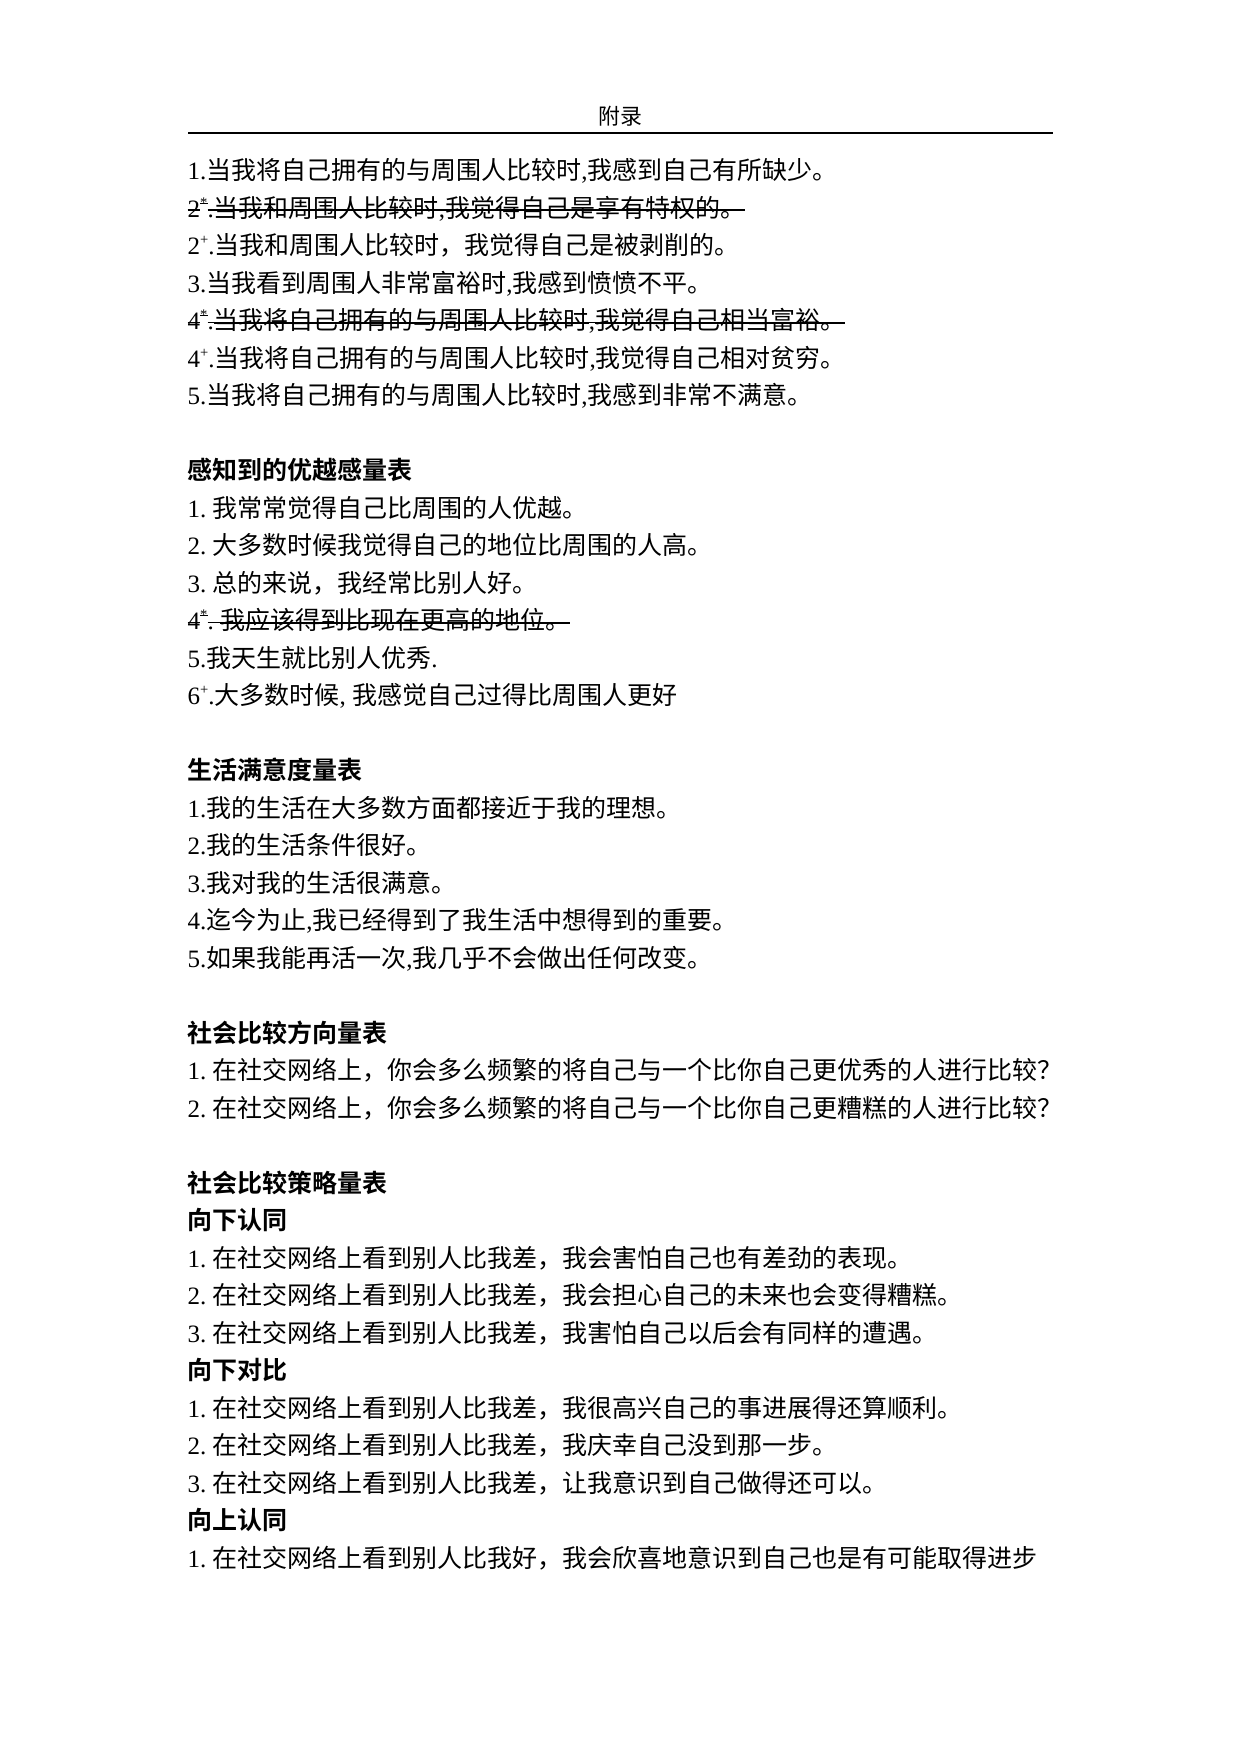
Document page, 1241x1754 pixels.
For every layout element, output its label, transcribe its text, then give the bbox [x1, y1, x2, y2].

text 2*.当我和周围人比较时,我觉得自己是享有特权的。 [187, 187, 1053, 225]
text 4*. 我应该得到比现在更高的地位。 [187, 600, 1053, 637]
text 4.迄今为止,我已经得到了我生活中想得到的重要。 [187, 900, 1053, 937]
text 3.当我看到周围人非常富裕时,我感到愤愤不平。 [187, 262, 1053, 300]
text 1. 在社交网络上看到别人比我差，我很高兴自己的事进展得还算顺利。 [187, 1387, 1053, 1425]
text 5.我天生就比别人优秀. [187, 637, 1053, 675]
text 社会比较方向量表 [187, 1012, 1053, 1050]
text 向下对比 [187, 1350, 1053, 1387]
text 1. 在社交网络上，你会多么频繁的将自己与一个比你自己更优秀的人进行比较？ [187, 1050, 1053, 1087]
text 3. 在社交网络上看到别人比我差，我害怕自己以后会有同样的遭遇。 [187, 1312, 1053, 1350]
text 向下认同 [187, 1200, 1053, 1237]
text 3.我对我的生活很满意。 [187, 862, 1053, 900]
text 感知到的优越感量表 [187, 450, 1053, 487]
text 1.我的生活在大多数方面都接近于我的理想。 [187, 787, 1053, 825]
text 3. 在社交网络上看到别人比我差，让我意识到自己做得还可以。 [187, 1462, 1053, 1500]
text 4*.当我将自己拥有的与周围人比较时,我觉得自己相当富裕。 [187, 300, 1053, 337]
text 1. 我常常觉得自己比周围的人优越。 [187, 487, 1053, 525]
text 2. 在社交网络上，你会多么频繁的将自己与一个比你自己更糟糕的人进行比较？ [187, 1087, 1053, 1125]
text 5.如果我能再活一次,我几乎不会做出任何改变。 [187, 937, 1053, 975]
text 3. 总的来说，我经常比别人好。 [187, 562, 1053, 600]
text 2+.当我和周围人比较时，我觉得自己是被剥削的。 [187, 225, 1053, 262]
text 2. 大多数时候我觉得自己的地位比周围的人高。 [187, 525, 1053, 562]
text 1. 在社交网络上看到别人比我差，我会害怕自己也有差劲的表现。 [187, 1237, 1053, 1275]
text 1.当我将自己拥有的与周围人比较时,我感到自己有所缺少。 [187, 150, 1053, 187]
text 社会比较策略量表 [187, 1162, 1053, 1200]
text 5.当我将自己拥有的与周围人比较时,我感到非常不满意。 [187, 375, 1053, 412]
text 6+.大多数时候, 我感觉自己过得比周围人更好 [187, 675, 1053, 712]
text 生活满意度量表 [187, 750, 1053, 787]
text 2. 在社交网络上看到别人比我差，我庆幸自己没到那一步。 [187, 1425, 1053, 1462]
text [187, 1537, 1053, 1575]
text 2. 在社交网络上看到别人比我差，我会担心自己的未来也会变得糟糕。 [187, 1275, 1053, 1312]
text 4+.当我将自己拥有的与周围人比较时,我觉得自己相对贫穷。 [187, 337, 1053, 375]
text 2.我的生活条件很好。 [187, 825, 1053, 862]
text 向上认同 [187, 1500, 1053, 1537]
